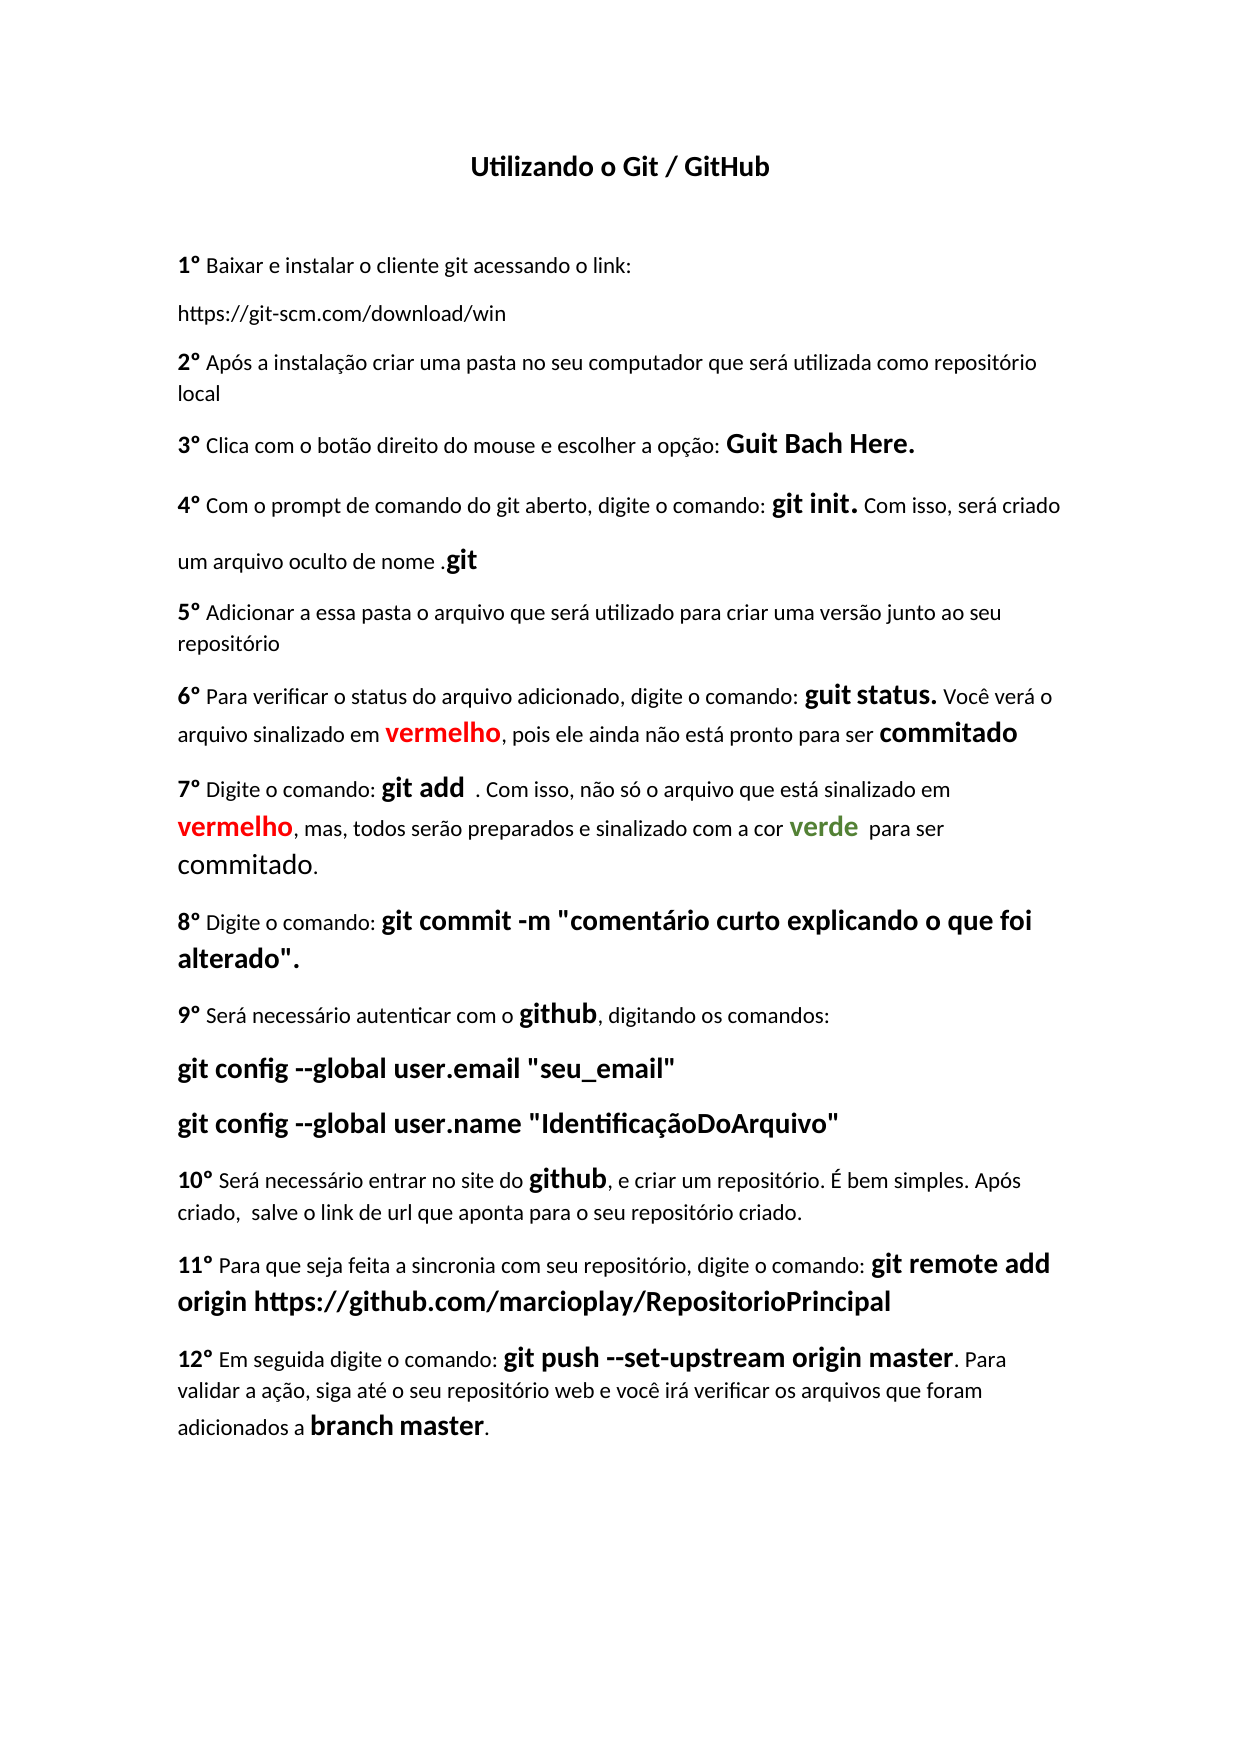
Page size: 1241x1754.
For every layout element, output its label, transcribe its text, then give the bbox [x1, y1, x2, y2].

text git config --global user.name "IdentificaçãoDoArquivo" [177, 1105, 1063, 1141]
text 3º Clica com o botão direito do mouse e escolher a opção: Guit Bach Here. [177, 426, 1063, 461]
text 9º Será necessário autenticar com o github, digitando os comandos: [177, 995, 1063, 1031]
text 2º Após a instalação criar uma pasta no seu computador que será utilizada como repositório local [177, 346, 1063, 407]
text 7º Digite o comando: git add . Com isso, não só o arquivo que está sinalizado em vermelho, mas, todos serão preparados e sinalizado com a cor verde para ser commitado. [177, 769, 1063, 882]
text git config --global user.email "seu_email" [177, 1050, 1063, 1086]
text um arquivo oculto de nome .git [177, 541, 1063, 577]
text 11º Para que seja feita a sincronia com seu repositório, digite o comando: git remote add origin https://github.com/marcioplay/RepositorioPrincipal [177, 1245, 1063, 1319]
text https://git-scm.com/download/win [177, 299, 1063, 327]
text Utilizando o Git / GitHub [177, 148, 1063, 183]
text 4º Com o prompt de comando do git aberto, digite o comando: git init. Com isso, será criado [177, 481, 1063, 521]
text 5º Adicionar a essa pasta o arquivo que será utilizado para criar uma versão junto ao seu repositório [177, 596, 1063, 657]
text 12º Em seguida digite o comando: git push --set-upstream origin master. Para validar a ação, siga até o seu repositório web e você irá verificar os arquivos que foram adicionados a branch master. [177, 1339, 1063, 1443]
text 6º Para verificar o status do arquivo adicionado, digite o comando: guit status. Você verá o arquivo sinalizado em vermelho, pois ele ainda não está pronto para ser commitado [177, 676, 1063, 750]
text 10º Será necessário entrar no site do github, e criar um repositório. É bem simples. Após criado, salve o link de url que aponta para o seu repositório criado. [177, 1160, 1063, 1226]
text 8º Digite o comando: git commit -m "comentário curto explicando o que foi alterado". [177, 902, 1063, 976]
text 1º Baixar e instalar o cliente git acessando o link: [177, 249, 1063, 280]
